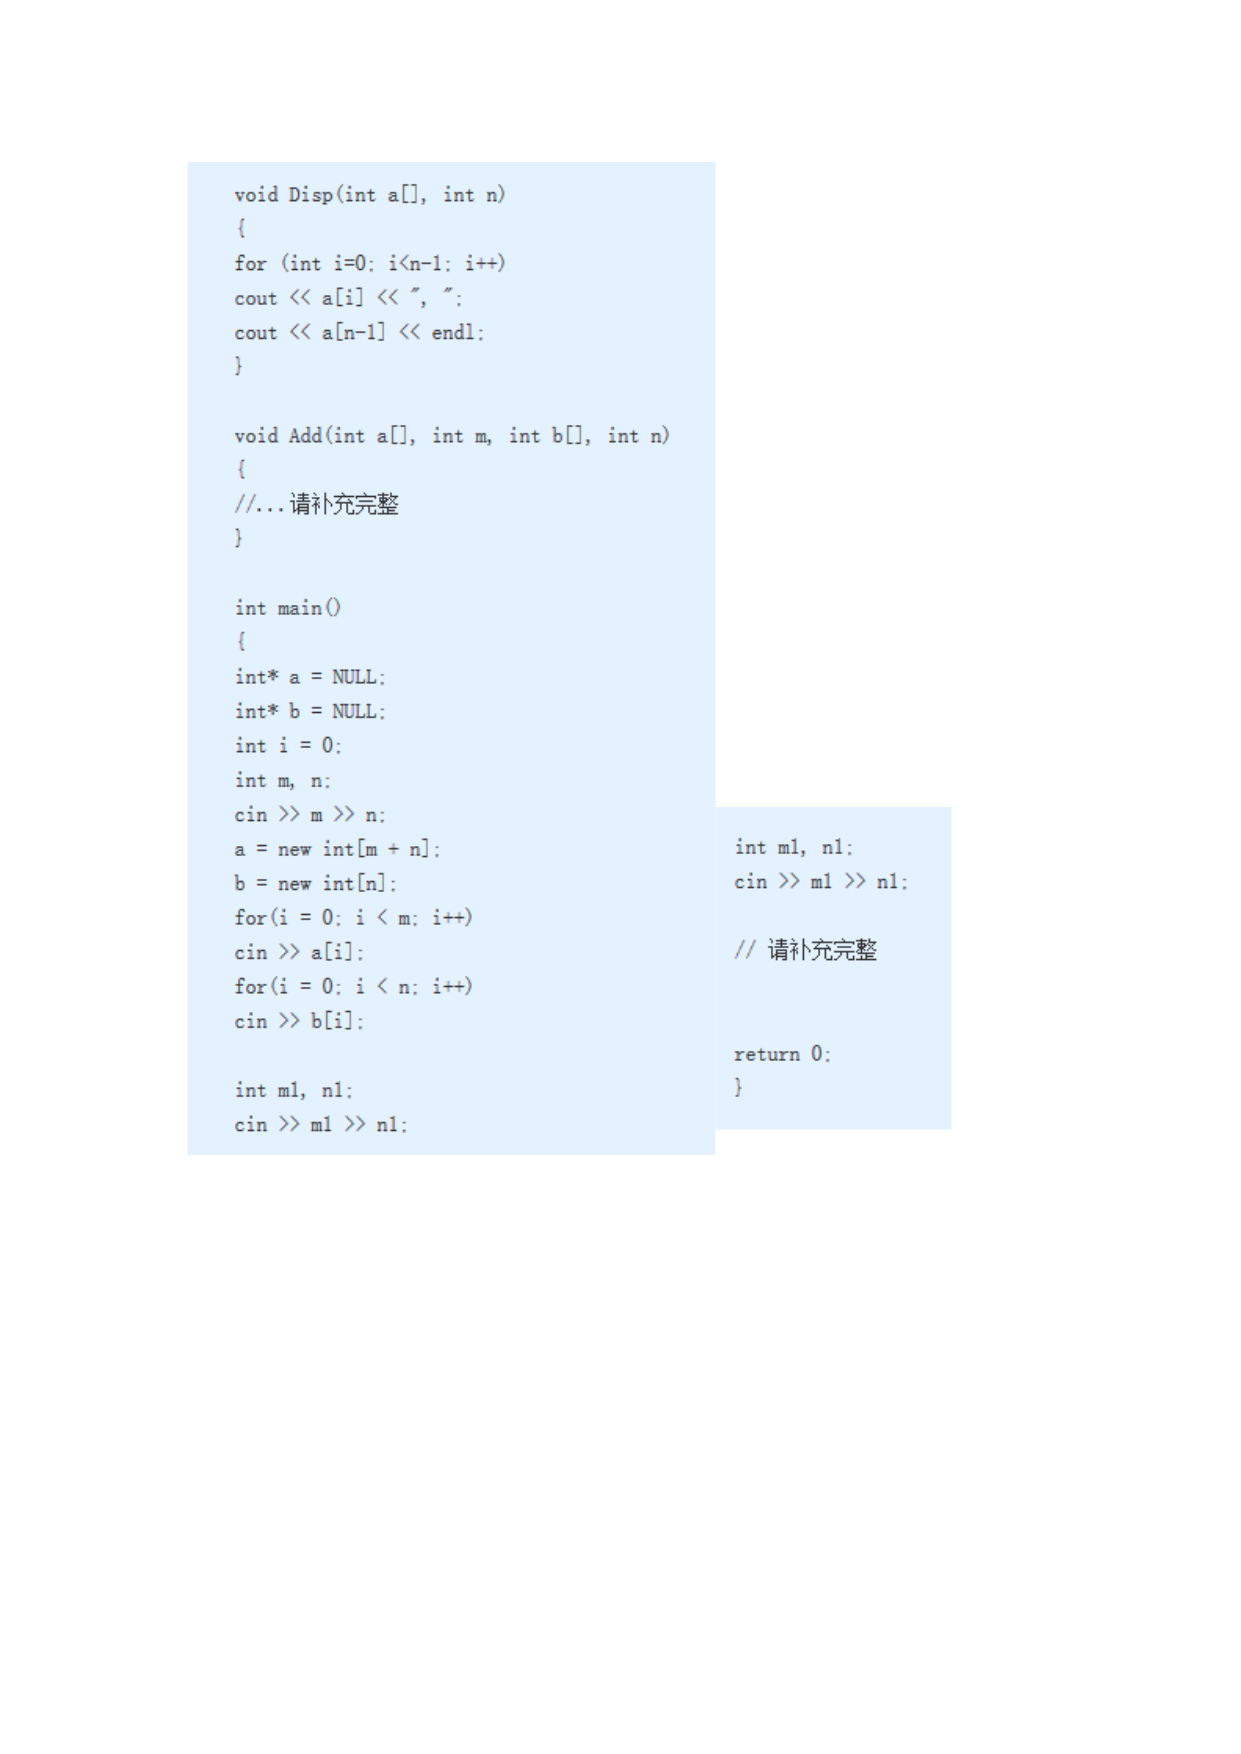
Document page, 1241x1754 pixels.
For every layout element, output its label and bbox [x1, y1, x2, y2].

picture [187, 162, 952, 1155]
